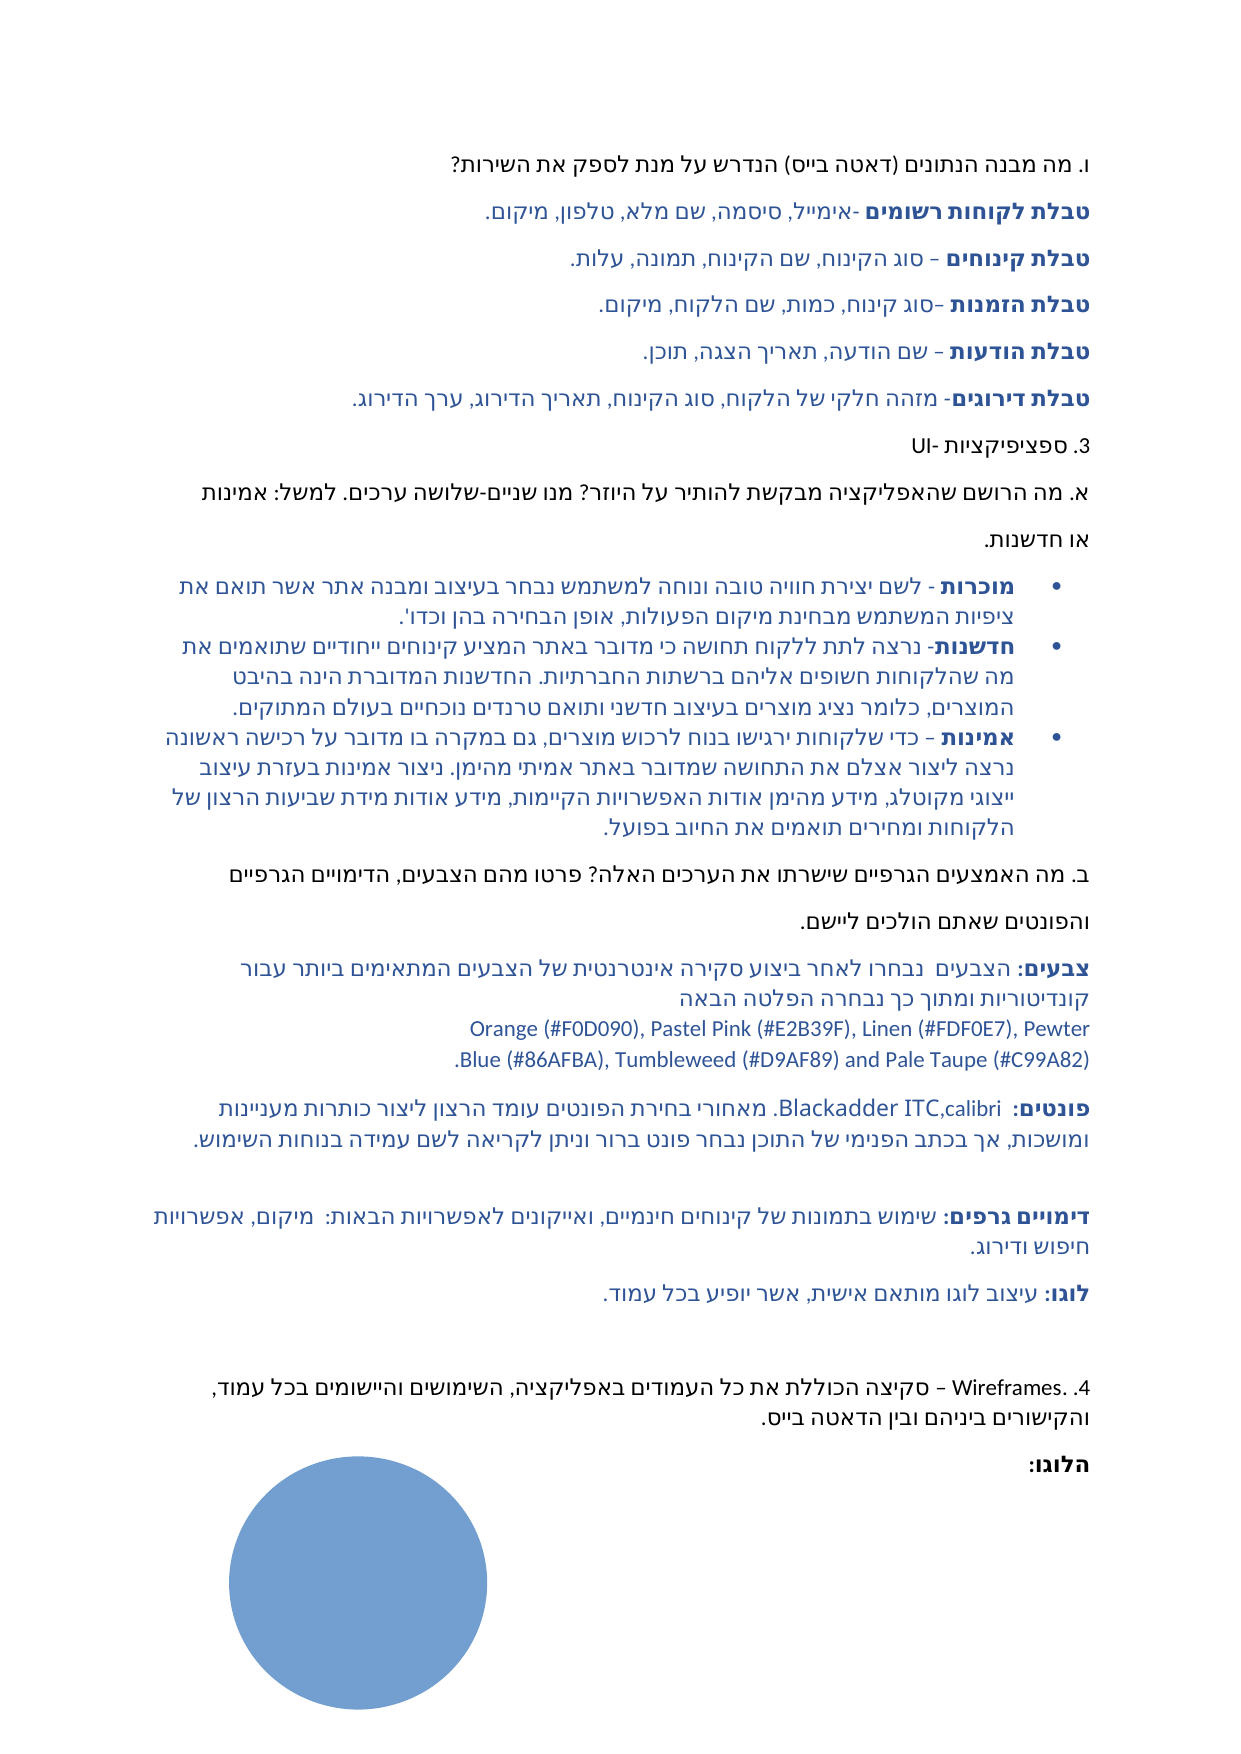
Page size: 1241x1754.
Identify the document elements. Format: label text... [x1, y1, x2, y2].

text ב. מה האמצעים הגרפיים שישרתו את הערכים האלה? פרטו מהם הצבעים, הדימויים הגרפיים [150, 860, 1090, 888]
text טבלת הודעות – שם הודעה, תאריך הצגה, תוכן. [150, 337, 1090, 366]
text הלוגו: [150, 1450, 1090, 1478]
text 3. ספציפיקציות -UI [150, 431, 1090, 459]
text פונטים: Blackadder ITC,calibri. מאחורי בחירת הפונטים עומד הרצון ליצור כותרות מעניינות ומושכות, אך בכתב הפנימי של התוכן נבחר פונט ברור וניתן לקריאה לשם עמידה בנוחות השימוש. [150, 1092, 1090, 1183]
text 4. .Wireframes – סקיצה הכוללת את כל העמודים באפליקציה, השימושים והיישומים בכל עמוד, והקישורים ביניהם ובין הדאטה בייס. [150, 1373, 1090, 1431]
text והפונטים שאתם הולכים ליישם. [150, 907, 1090, 935]
text דימויים גרפים: שימוש בתמונות של קינוחים חינמיים, ואייקונים לאפשרויות הבאות: מיקום, אפשרויות חיפוש ודירוג. [150, 1202, 1090, 1260]
text לוגו: עיצוב לוגו מותאם אישית, אשר יופיע בכל עמוד. [150, 1279, 1090, 1307]
text ו. מה מבנה הנתונים (דאטה בייס) הנדרש על מנת לספק את השירות? [150, 150, 1090, 178]
text א. מה הרושם שהאפליקציה מבקשת להותיר על היוזר? מנו שניים-שלושה ערכים. למשל: אמינות [150, 478, 1090, 506]
list חדשנות- נרצה לתת ללקוח תחושה כי מדובר באתר המציע קינוחים ייחודיים שתואמים את מה שהלקוחות חשופים אליהם ברשתות החברתיות. החדשנות המדוברת הינה בהיבט המוצרים, כלומר נציג מוצרים בעיצוב חדשני ותואם טרנדים נוכחיים בעולם המתוקים. [150, 632, 1053, 721]
list אמינות – כדי שלקוחות ירגישו בנוח לרכוש מוצרים, גם במקרה בו מדובר על רכישה ראשונה נרצה ליצור אצלם את התחושה שמדובר באתר אמיתי מהימן. ניצור אמינות בעזרת עיצוב ייצוגי מקוטלג, מידע מהימן אודות האפשרויות הקיימות, מידע אודות מידת שביעות הרצון של הלקוחות ומחירים תואמים את החיוב בפועל. [150, 723, 1053, 842]
text טבלת הזמנות –סוג קינוח, כמות, שם הלקוח, מיקום. [150, 291, 1090, 319]
text טבלת קינוחים – סוג הקינוח, שם הקינוח, תמונה, עלות. [150, 244, 1090, 272]
text צבעים: הצבעים נבחרו לאחר ביצוע סקירה אינטרנטית של הצבעים המתאימים ביותר עבור קונדיטוריות ומתוך כך נבחרה הפלטה הבאה Orange (#F0D090), Pastel Pink (#E2B39F), Linen (#FDF0E7), Pewter Blue (#86AFBA), Tumbleweed (#D9AF89) and Pale Taupe (#C99A82). [150, 954, 1090, 1073]
text טבלת לקוחות רשומים -אימייל, סיסמה, שם מלא, טלפון, מיקום. [150, 197, 1090, 225]
text טבלת דירוגים- מזהה חלקי של הלקוח, סוג הקינוח, תאריך הדירוג, ערך הדירוג. [150, 384, 1090, 412]
text או חדשנות. [150, 525, 1090, 553]
list מוכרות - לשם יצירת חוויה טובה ונוחה למשתמש נבחר בעיצוב ומבנה אתר אשר תואם את ציפיות המשתמש מבחינת מיקום הפעולות, אופן הבחירה בהן וכדו'. [150, 572, 1053, 630]
